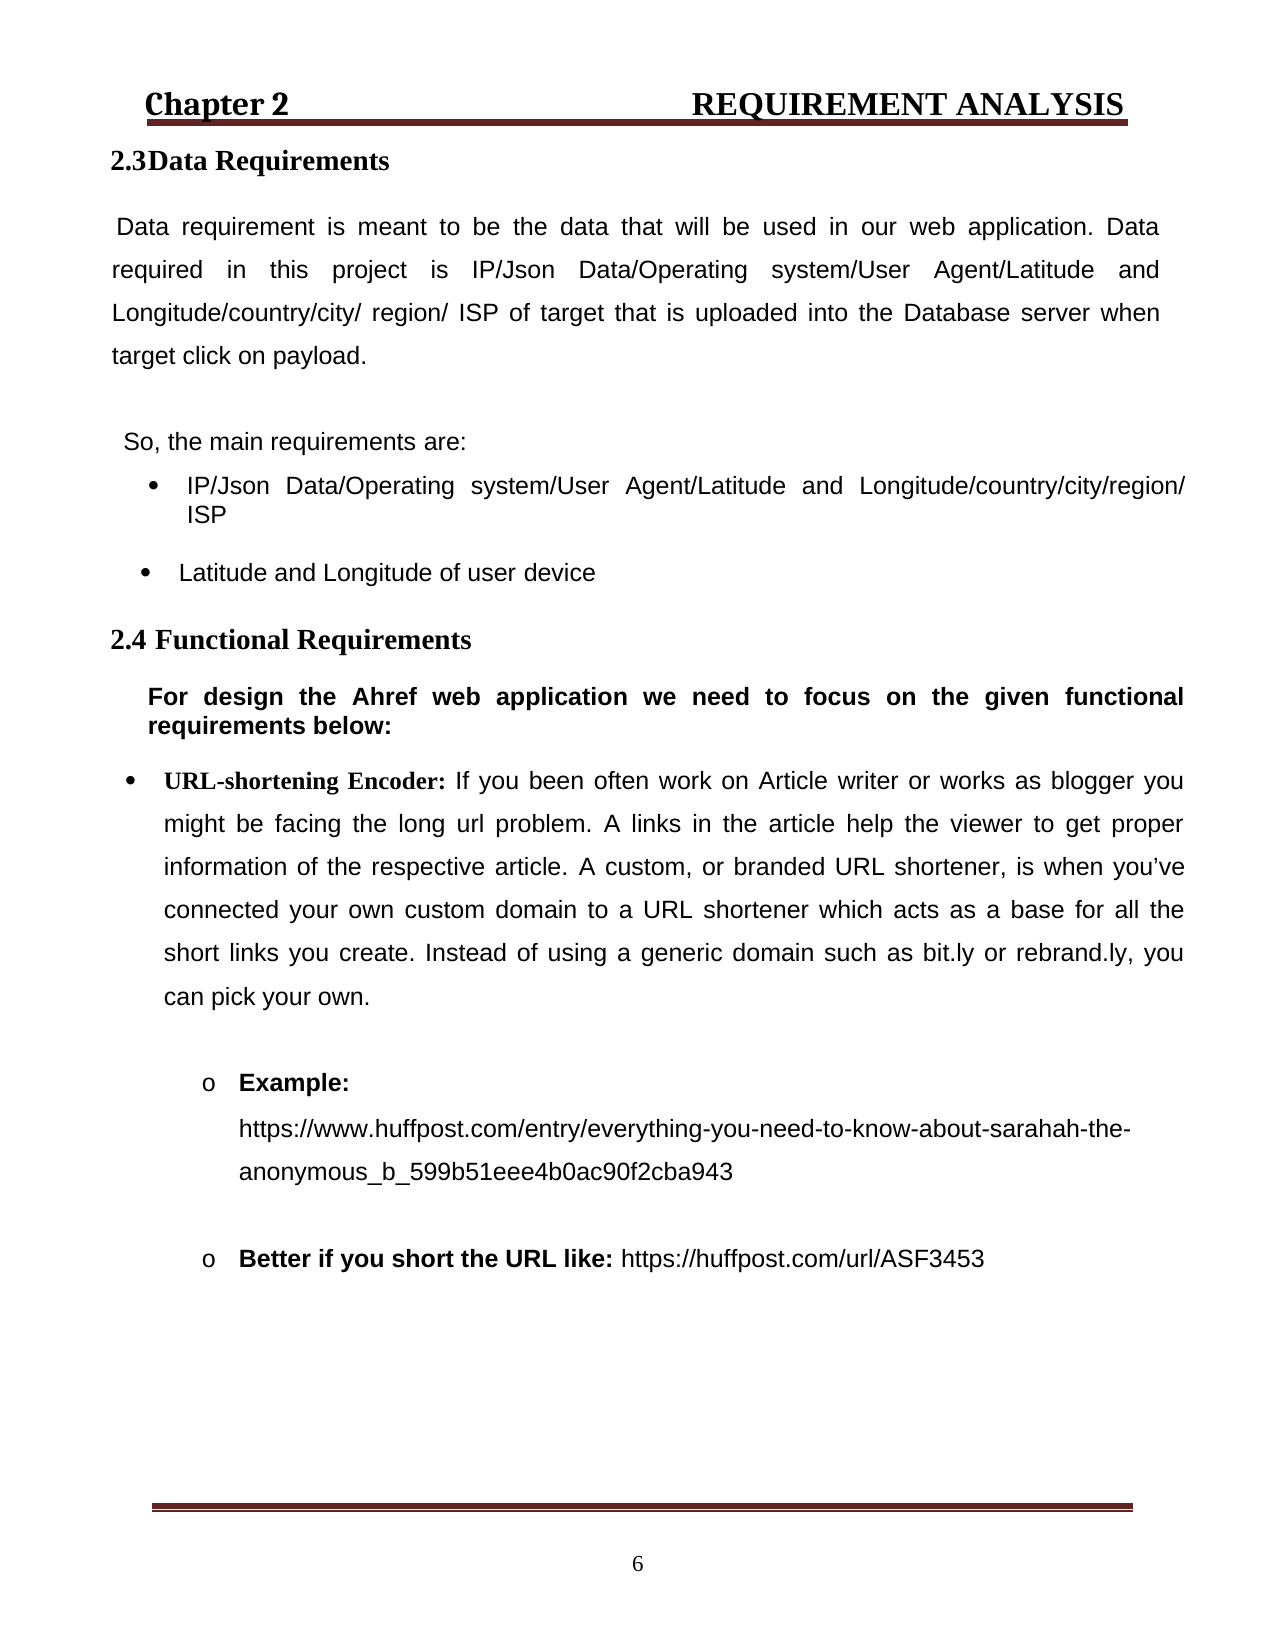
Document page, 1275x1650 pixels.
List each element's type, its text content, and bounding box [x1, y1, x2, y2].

list Latitude and Longitude of user device [141, 558, 1186, 586]
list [239, 1114, 1186, 1186]
subtitle Data Requirements [110, 143, 1186, 177]
text So, the main requirements are: [112, 427, 1162, 456]
list IP/Json Data/Operating system/User Agent/Latitude and Longitude/country/city/region/ ISP [149, 471, 1186, 528]
subtitle Functional Requirements [110, 622, 1186, 656]
text For design the Ahref web application we need to focus on the given functional requirements below: [148, 682, 1186, 739]
list Example: [201, 1068, 1186, 1099]
list URL-shortening Encoder: If you been often work on Article writer or works as blogger you might be facing the long url problem. A links in the article help the viewer to get proper information of the respective article. A custom, or branded URL shortener, is when you’ve connected your own custom domain to a URL shortener which acts as a base for all the short links you create. Instead of using a generic domain such as bit.ly or rebrand.ly, you can pick your own. [126, 766, 1186, 1010]
list Better if you short the URL like: https://huffpost.com/url/ASF3453 [201, 1243, 1186, 1274]
text Data requirement is meant to be the data that will be used in our web application. Data required in this project is IP/Json Data/Operating system/User Agent/Latitude and Longitude/country/city/ region/ ISP of target that is uploaded into the Database server when target click on payload. [112, 212, 1162, 370]
